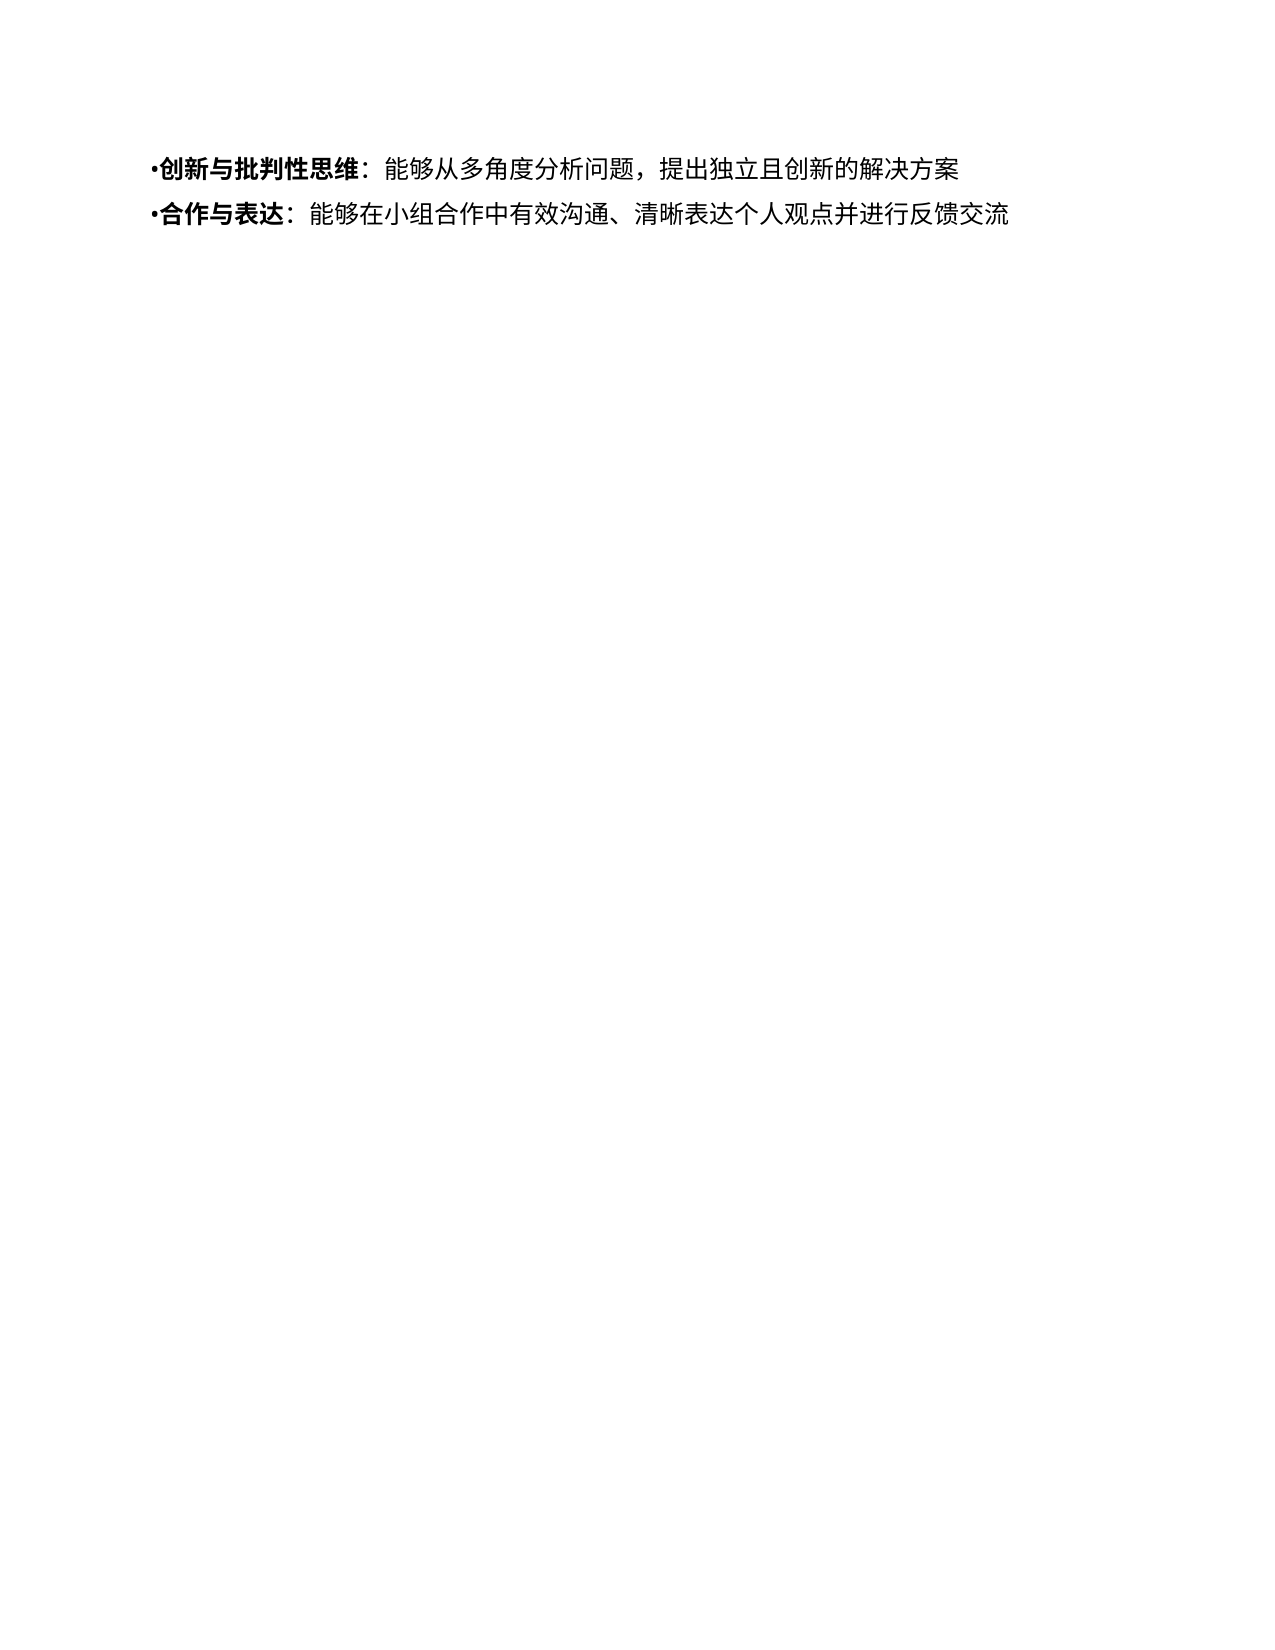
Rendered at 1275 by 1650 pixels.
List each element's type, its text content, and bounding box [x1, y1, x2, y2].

text •创新与批判性思维：能够从多角度分析问题，提出独立且创新的解决方案 [150, 150, 1125, 186]
text •合作与表达：能够在小组合作中有效沟通、清晰表达个人观点并进行反馈交流 [150, 194, 1125, 230]
